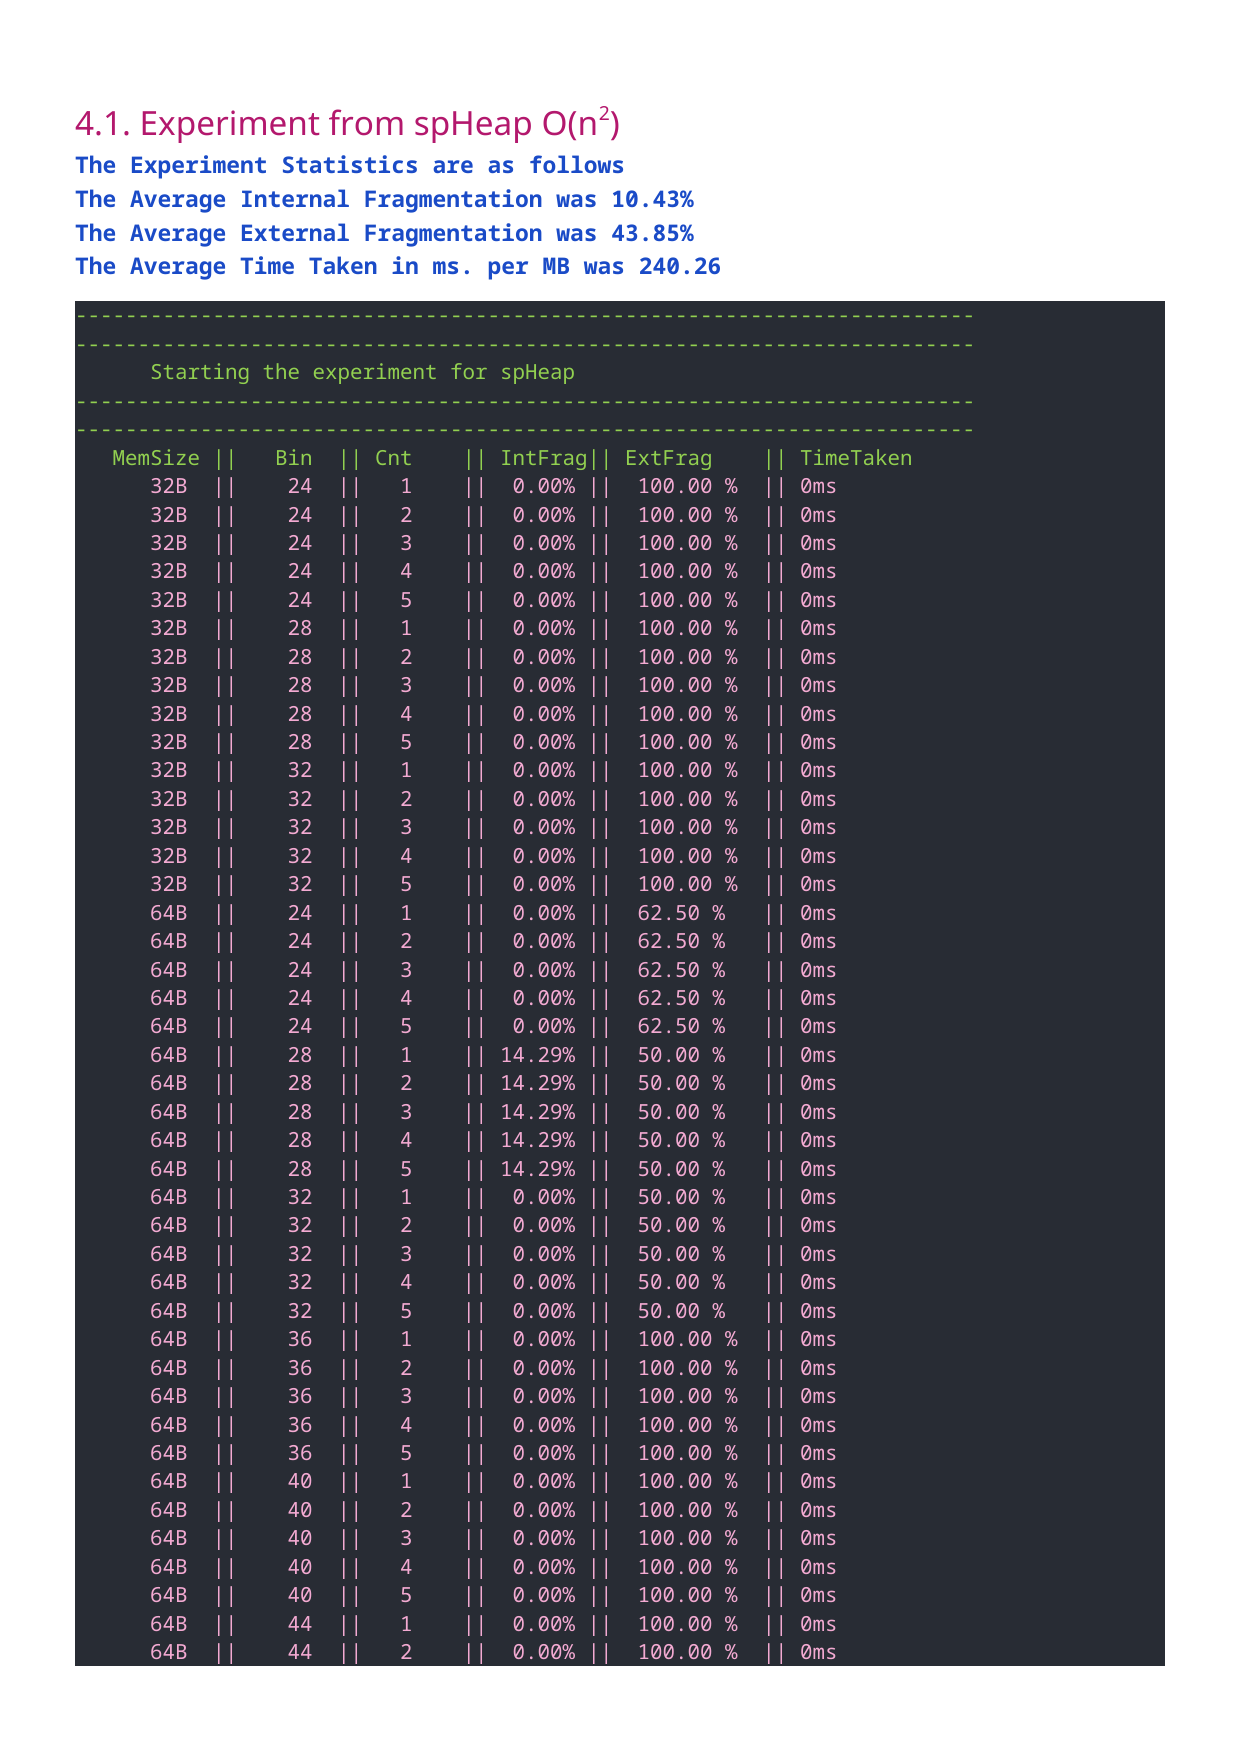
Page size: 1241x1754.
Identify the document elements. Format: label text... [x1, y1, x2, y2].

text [75, 301, 1165, 1666]
subtitle 4.1. Experiment from spHeap O(n2) [75, 100, 1165, 145]
text The Experiment Statistics are as follows The Average Internal Fragmentation was 10.43% The Average External Fragmentation was 43.85% The Average Time Taken in ms. per MB was 240.26 [75, 149, 1165, 281]
